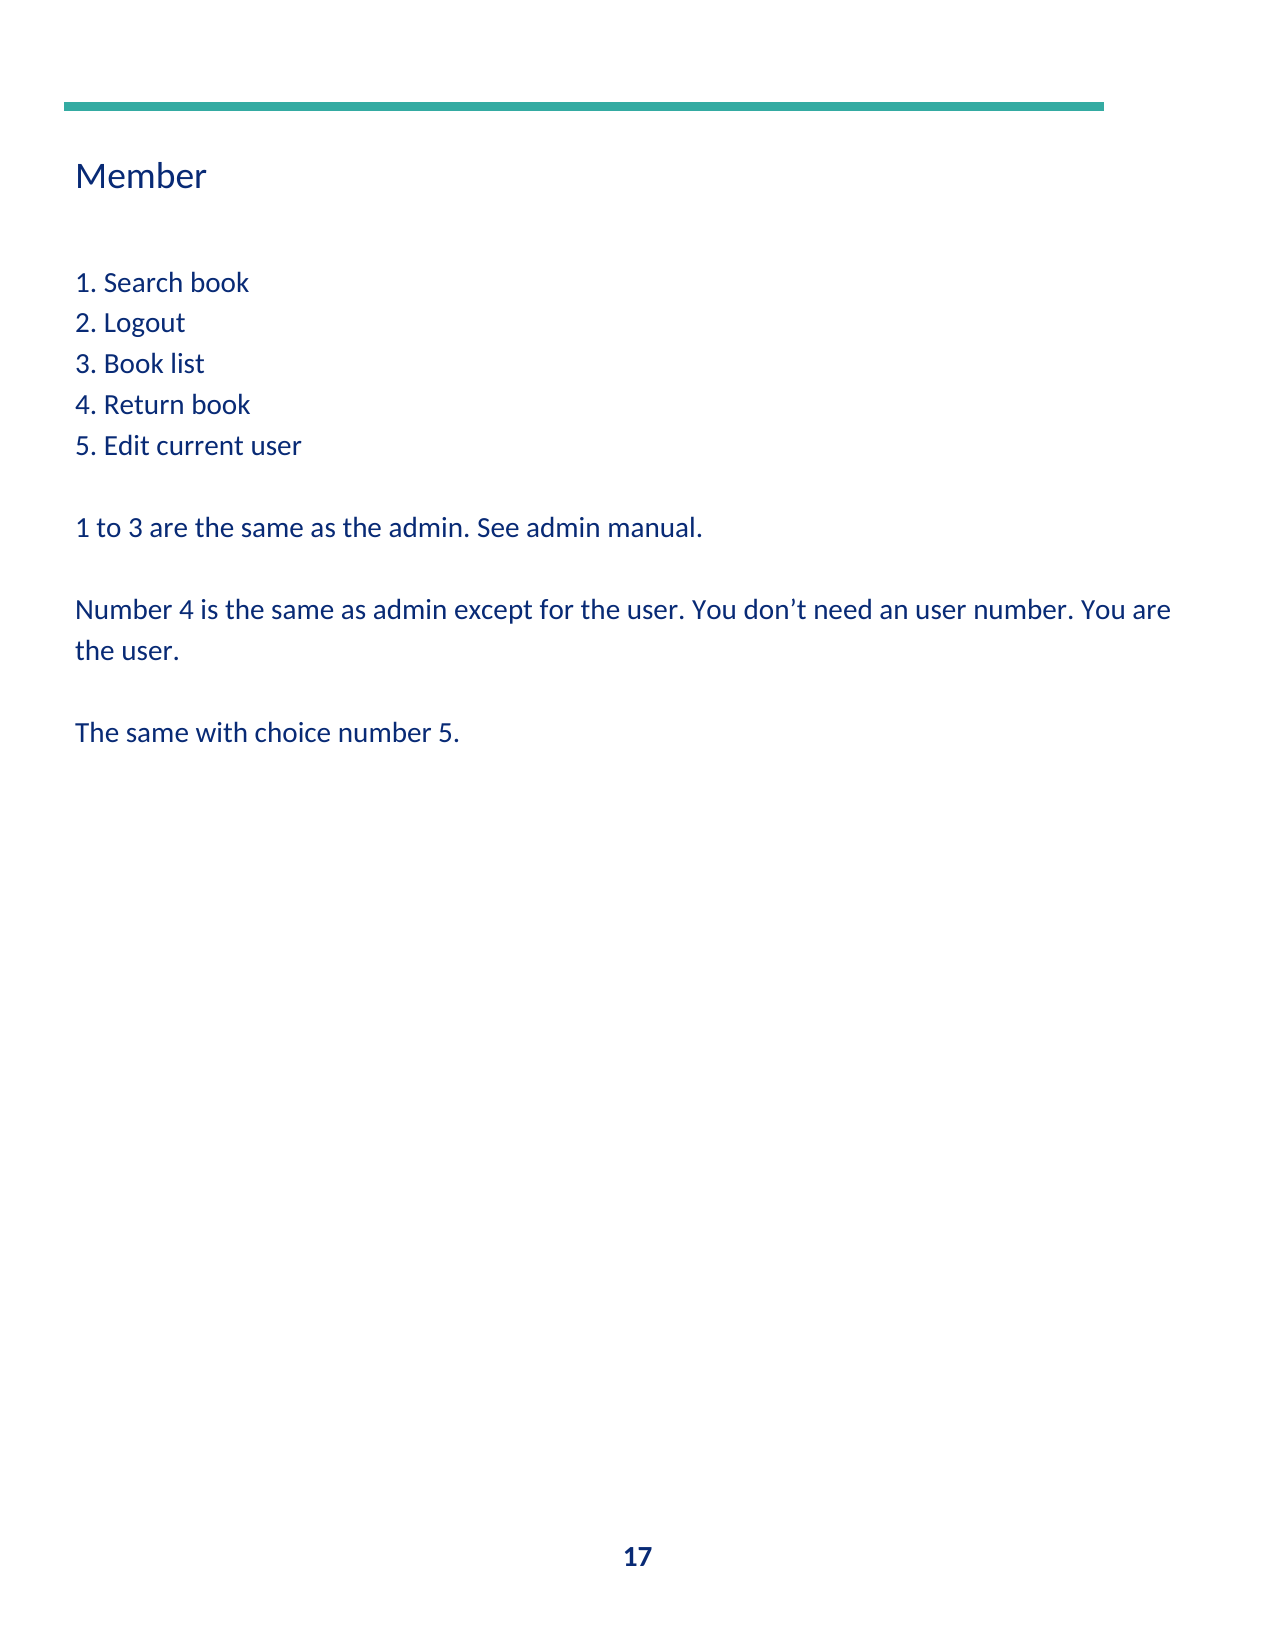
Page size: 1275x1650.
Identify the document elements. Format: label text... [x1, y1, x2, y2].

text 5. Edit current user [75, 427, 1200, 463]
text 3. Book list [75, 346, 1200, 381]
text 1. Search book [75, 264, 1200, 299]
text 2. Logout [75, 304, 1200, 340]
text 1 to 3 are the same as the admin. See admin manual. [75, 509, 1200, 545]
text Number 4 is the same as admin except for the user. You don’t need an user number. You are the user. [75, 591, 1200, 668]
text 4. Return book [75, 386, 1200, 422]
subtitle Member [75, 152, 1200, 198]
text The same with choice number 5. [75, 714, 1200, 749]
